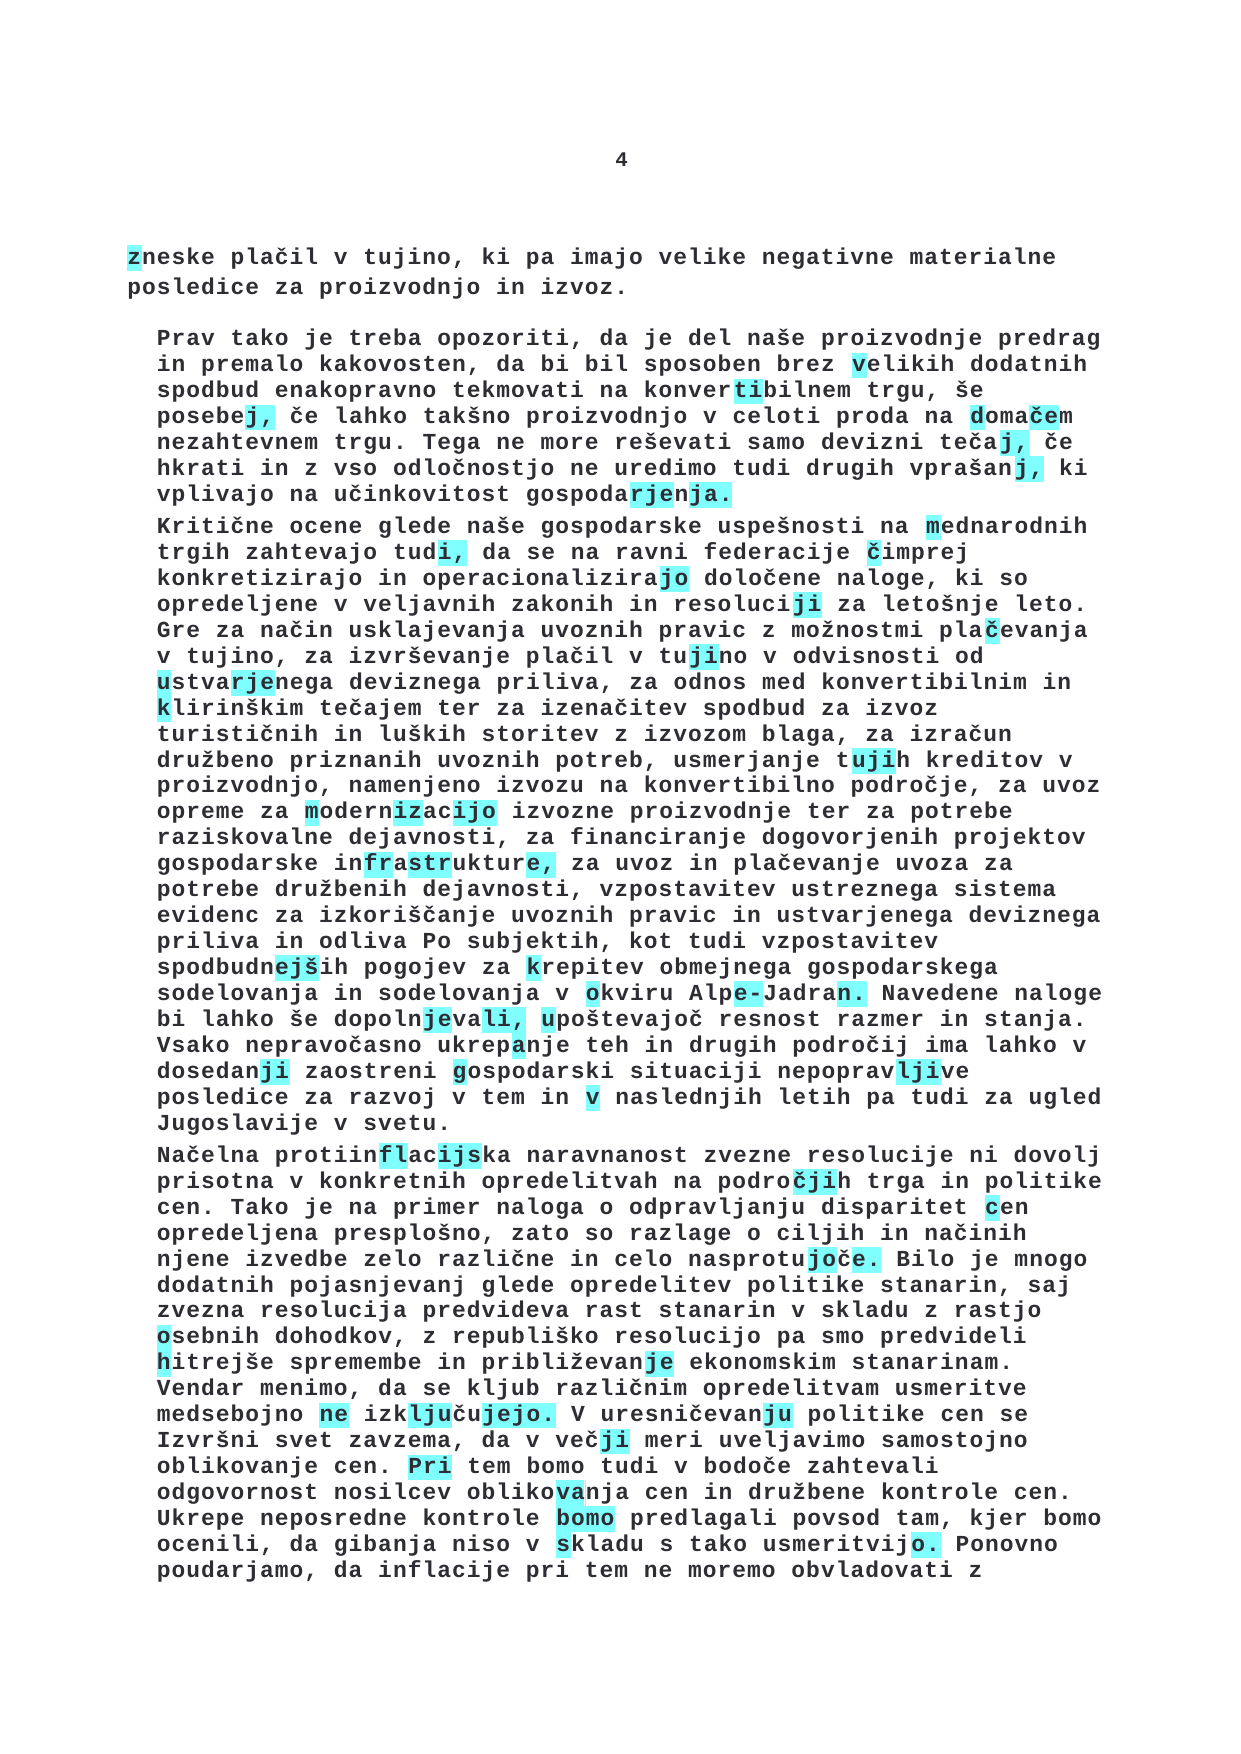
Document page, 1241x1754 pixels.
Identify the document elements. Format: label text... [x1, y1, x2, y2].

text Prav tako je treba opozoriti, da je del naše proizvodnje predrag in premalo kakovosten, da bi bil sposoben brez velikih dodatnih spodbud enakopravno tekmovati na konvertibilnem trgu, še posebej, če lahko takšno proizvodnjo v celoti proda na domačem nezahtevnem trgu. Tega ne more reševati samo devizni tečaj, če hkrati in z vso odločnostjo ne uredimo tudi drugih vprašanj, ki vplivajo na učinkovitost gospodarjenja. [157, 327, 1116, 508]
text Kritične ocene glede naše gospodarske uspešnosti na mednarodnih trgih zahtevajo tudi, da se na ravni federacije čimprej konkretizirajo in operacionalizirajo določene naloge, ki so opredeljene v veljavnih zakonih in resoluciji za letošnje leto. Gre za način usklajevanja uvoznih pravic z možnostmi plačevanja v tujino, za izvrševanje plačil v tujino v odvisnosti od ustvarjenega deviznega priliva, za odnos med konvertibilnim in klirinškim tečajem ter za izenačitev spodbud za izvoz turističnih in luških storitev z izvozom blaga, za izračun družbeno priznanih uvoznih potreb, usmerjanje tujih kreditov v proizvodnjo, namenjeno izvozu na konvertibilno področje, za uvoz opreme za modernizacijo izvozne proizvodnje ter za potrebe raziskovalne dejavnosti, za financiranje dogovorjenih projektov gospodarske infrastrukture, za uvoz in plačevanje uvoza za potrebe družbenih dejavnosti, vzpostavitev ustreznega sistema evidenc za izkoriščanje uvoznih pravic in ustvarjenega deviznega priliva in odliva Po subjektih, kot tudi vzpostavitev spodbudnejših pogojev za krepitev obmejnega gospodarskega sodelovanja in sodelovanja v okviru Alpe-Jadran. Navedene naloge bi lahko še dopolnjevali, upoštevajoč resnost razmer in stanja. Vsako nepravočasno ukrepanje teh in drugih področij ima lahko v dosedanji zaostreni gospodarski situaciji nepopravljive posledice za razvoj v tem in v naslednjih letih pa tudi za ugled Jugoslavije v svetu. [157, 514, 1116, 1137]
